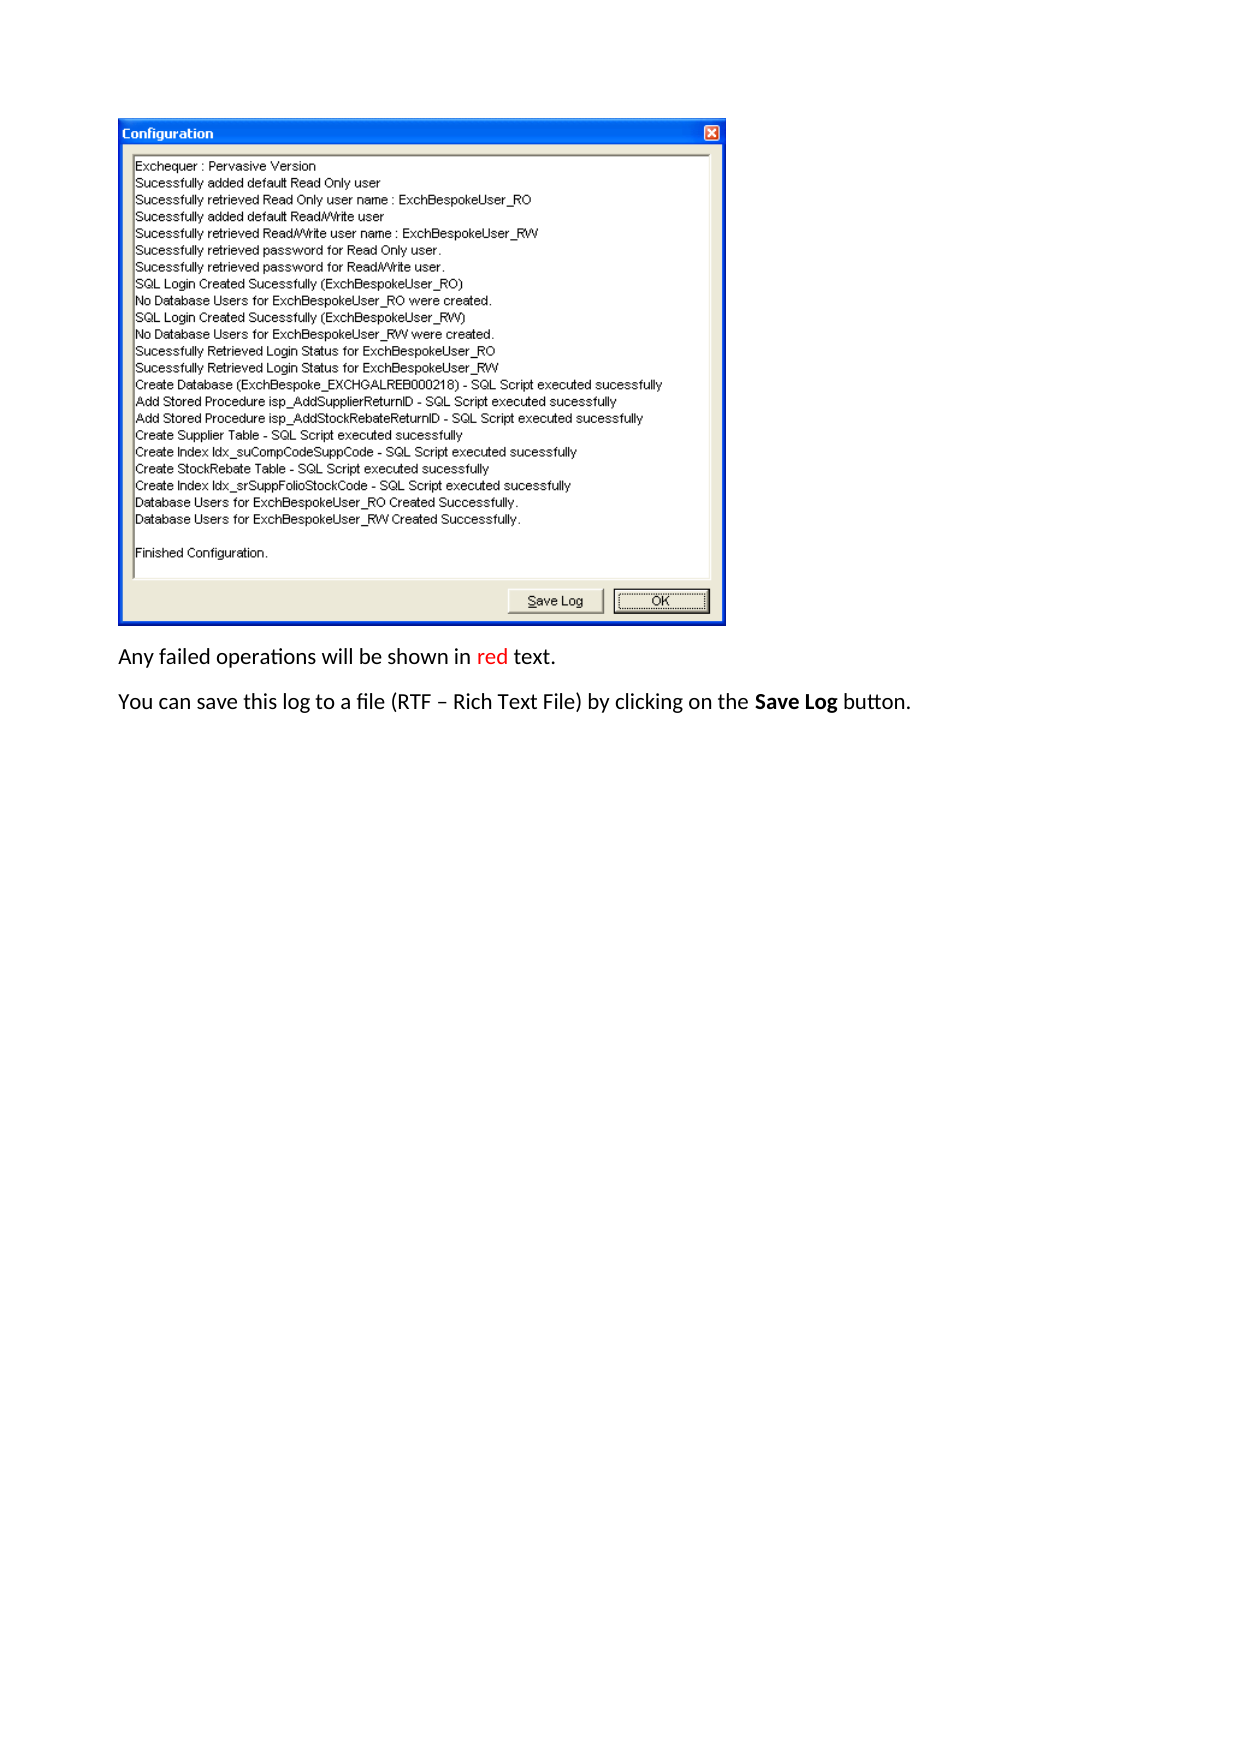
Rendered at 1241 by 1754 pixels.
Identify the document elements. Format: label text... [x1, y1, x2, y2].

text You can save this log to a file (RTF – Rich Text File) by clicking on the Save Log button. [118, 687, 1122, 715]
text Any failed operations will be shown in red text. [118, 642, 1122, 670]
